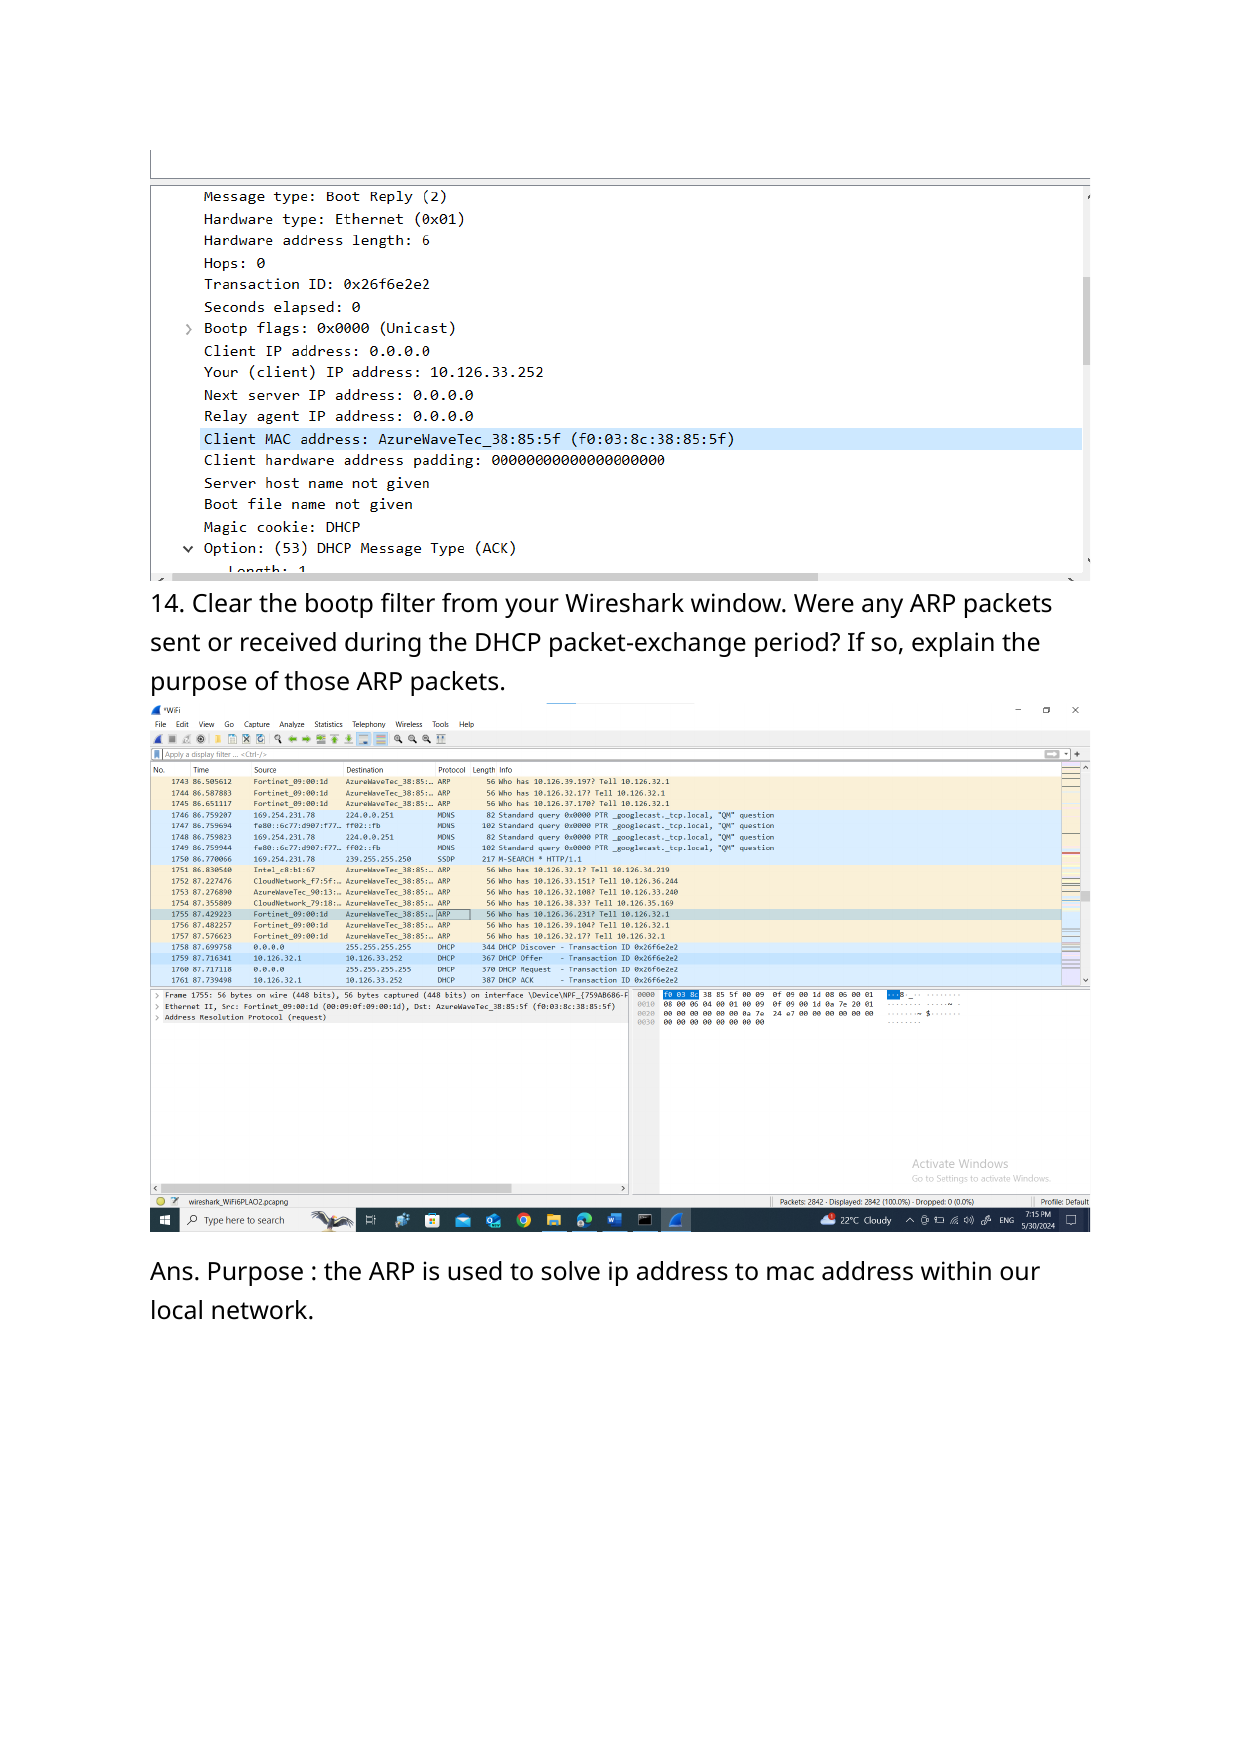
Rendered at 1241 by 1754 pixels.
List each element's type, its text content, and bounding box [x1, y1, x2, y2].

picture [150, 703, 1091, 1232]
picture [150, 150, 1091, 581]
text Ans. Purpose : the ARP is used to solve ip address to mac address within our local network. [150, 1254, 1090, 1327]
text 14. Clear the bootp filter from your Wireshark window. Were any ARP packets sent or received during the DHCP packet-exchange period? If so, explain the purpose of those ARP packets. [150, 581, 1090, 703]
